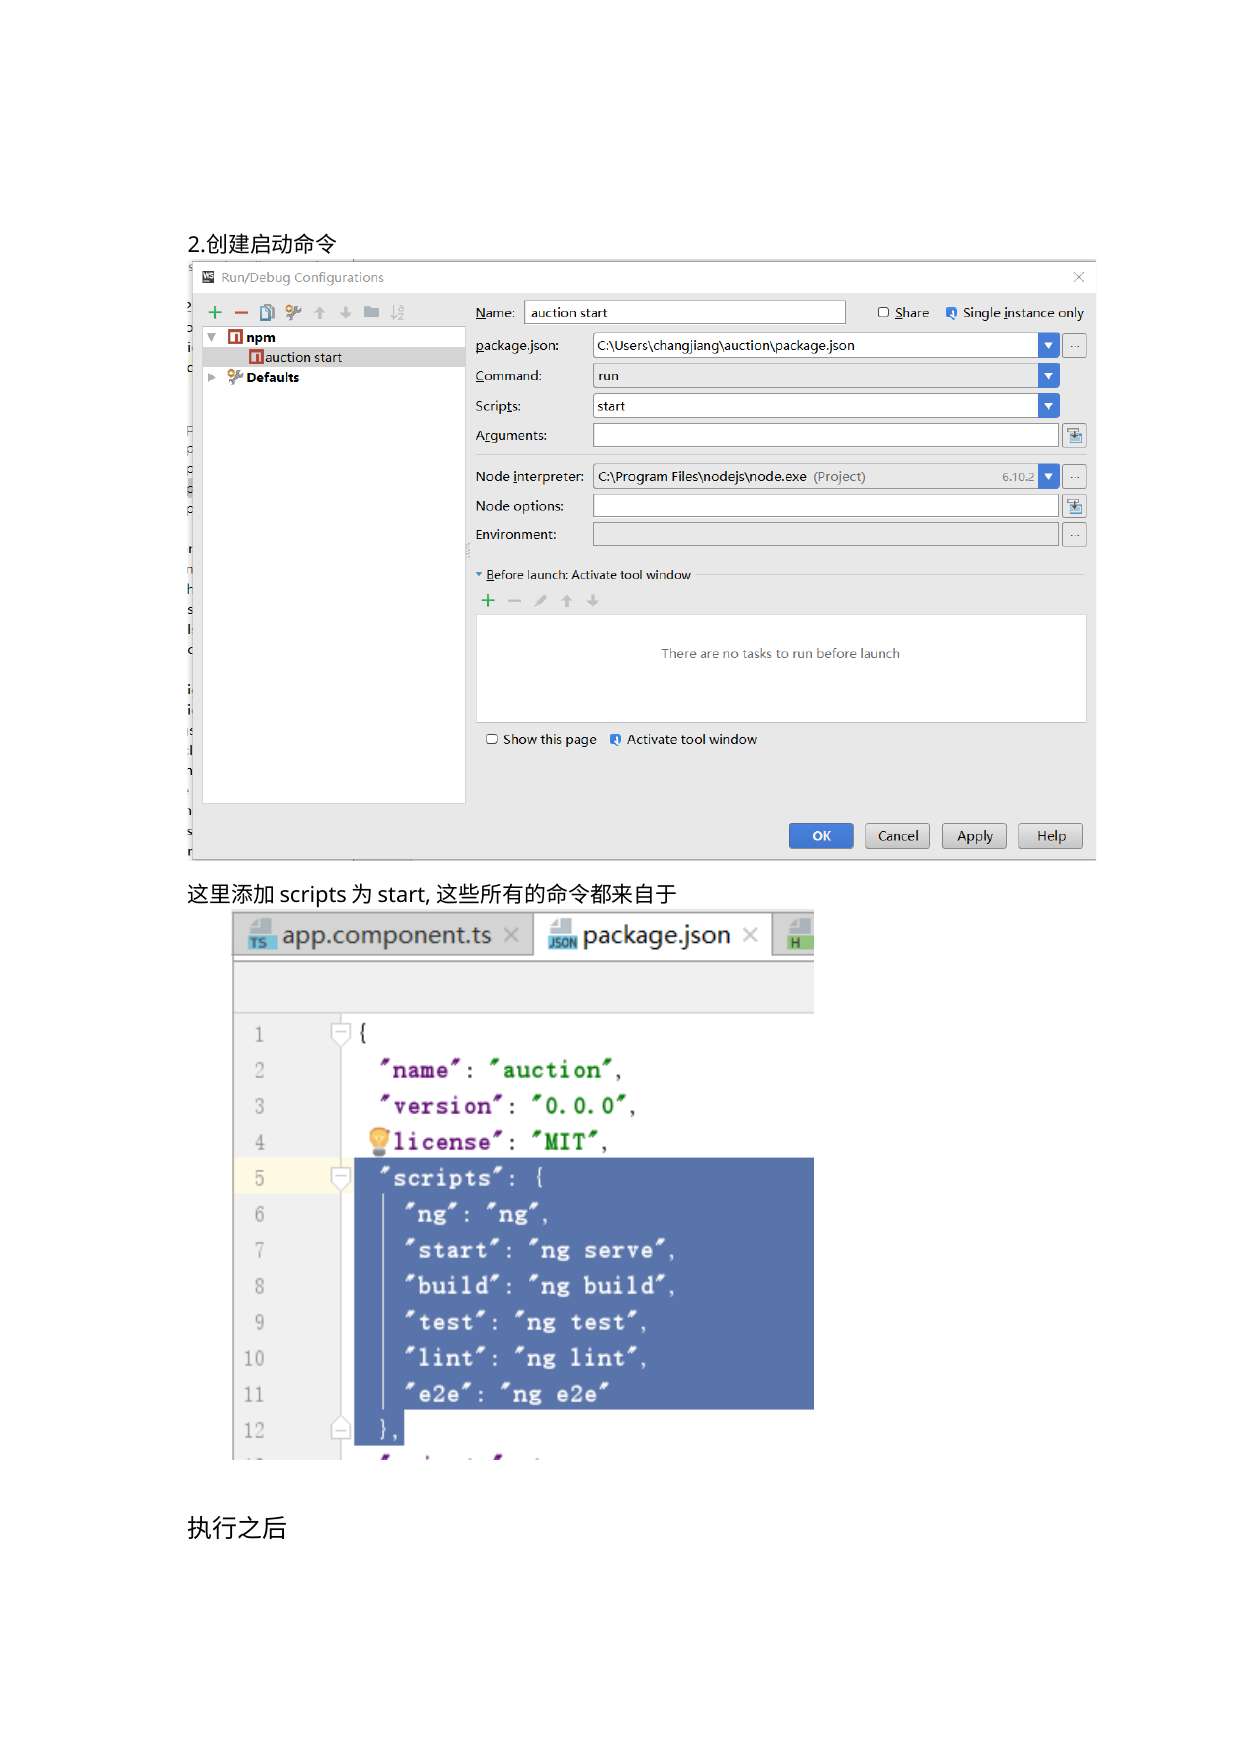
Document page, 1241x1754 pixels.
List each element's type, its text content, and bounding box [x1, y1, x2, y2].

picture [187, 259, 1097, 861]
text 执行之后 [187, 1494, 1053, 1559]
text 2.创建启动命令 [187, 227, 1053, 259]
picture [231, 909, 814, 1460]
text 这里添加scripts为start, 这些所有的命令都来自于 [187, 877, 1053, 909]
